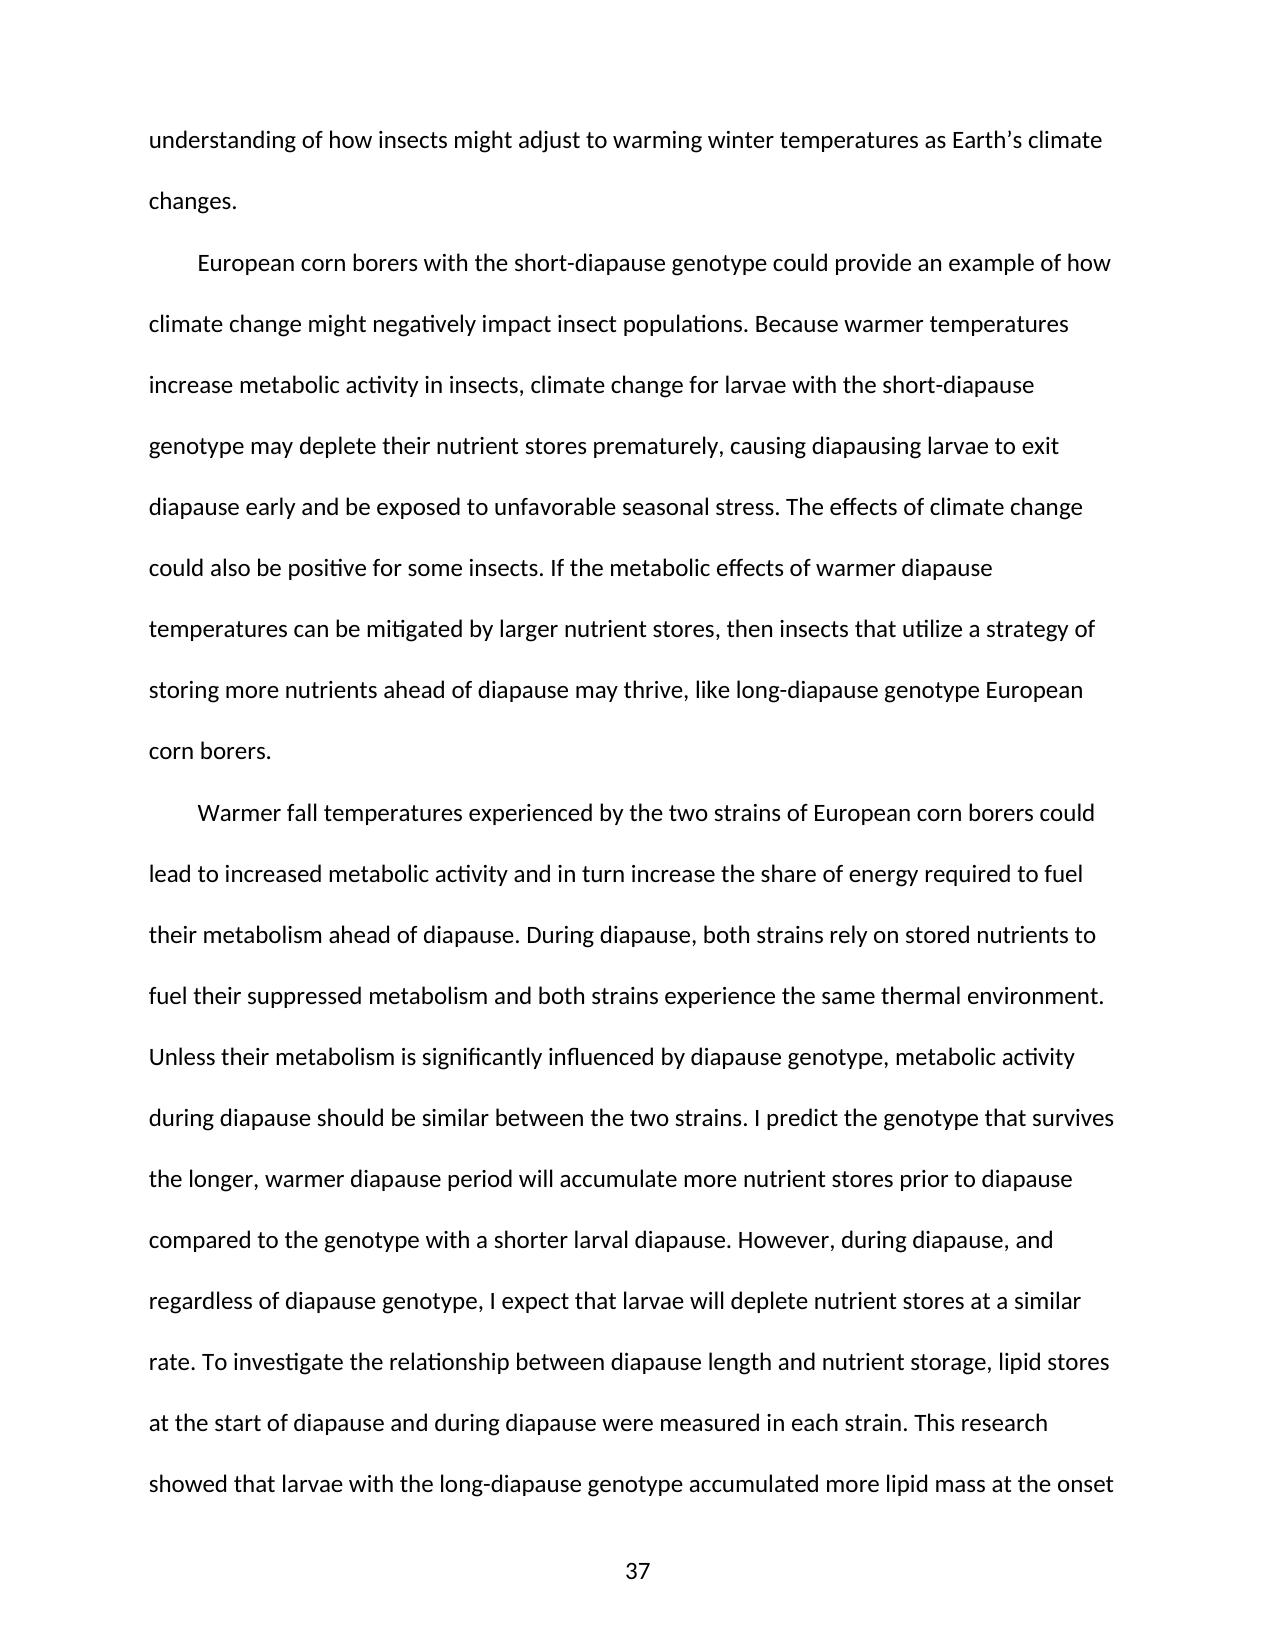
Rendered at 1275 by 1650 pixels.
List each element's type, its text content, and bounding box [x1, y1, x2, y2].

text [148, 797, 1116, 1499]
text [148, 124, 1116, 216]
text European corn borers with the short-diapause genotype could provide an example of how climate change might negatively impact insect populations. Because warmer temperatures increase metabolic activity in insects, climate change for larvae with the short-diapause genotype may deplete their nutrient stores prematurely, causing diapausing larvae to exit diapause early and be exposed to unfavorable seasonal stress. The effects of climate change could also be positive for some insects. If the metabolic effects of warmer diapause temperatures can be mitigated by larger nutrient stores, then insects that utilize a strategy of storing more nutrients ahead of diapause may thrive, like long-diapause genotype European corn borers. [148, 247, 1116, 766]
